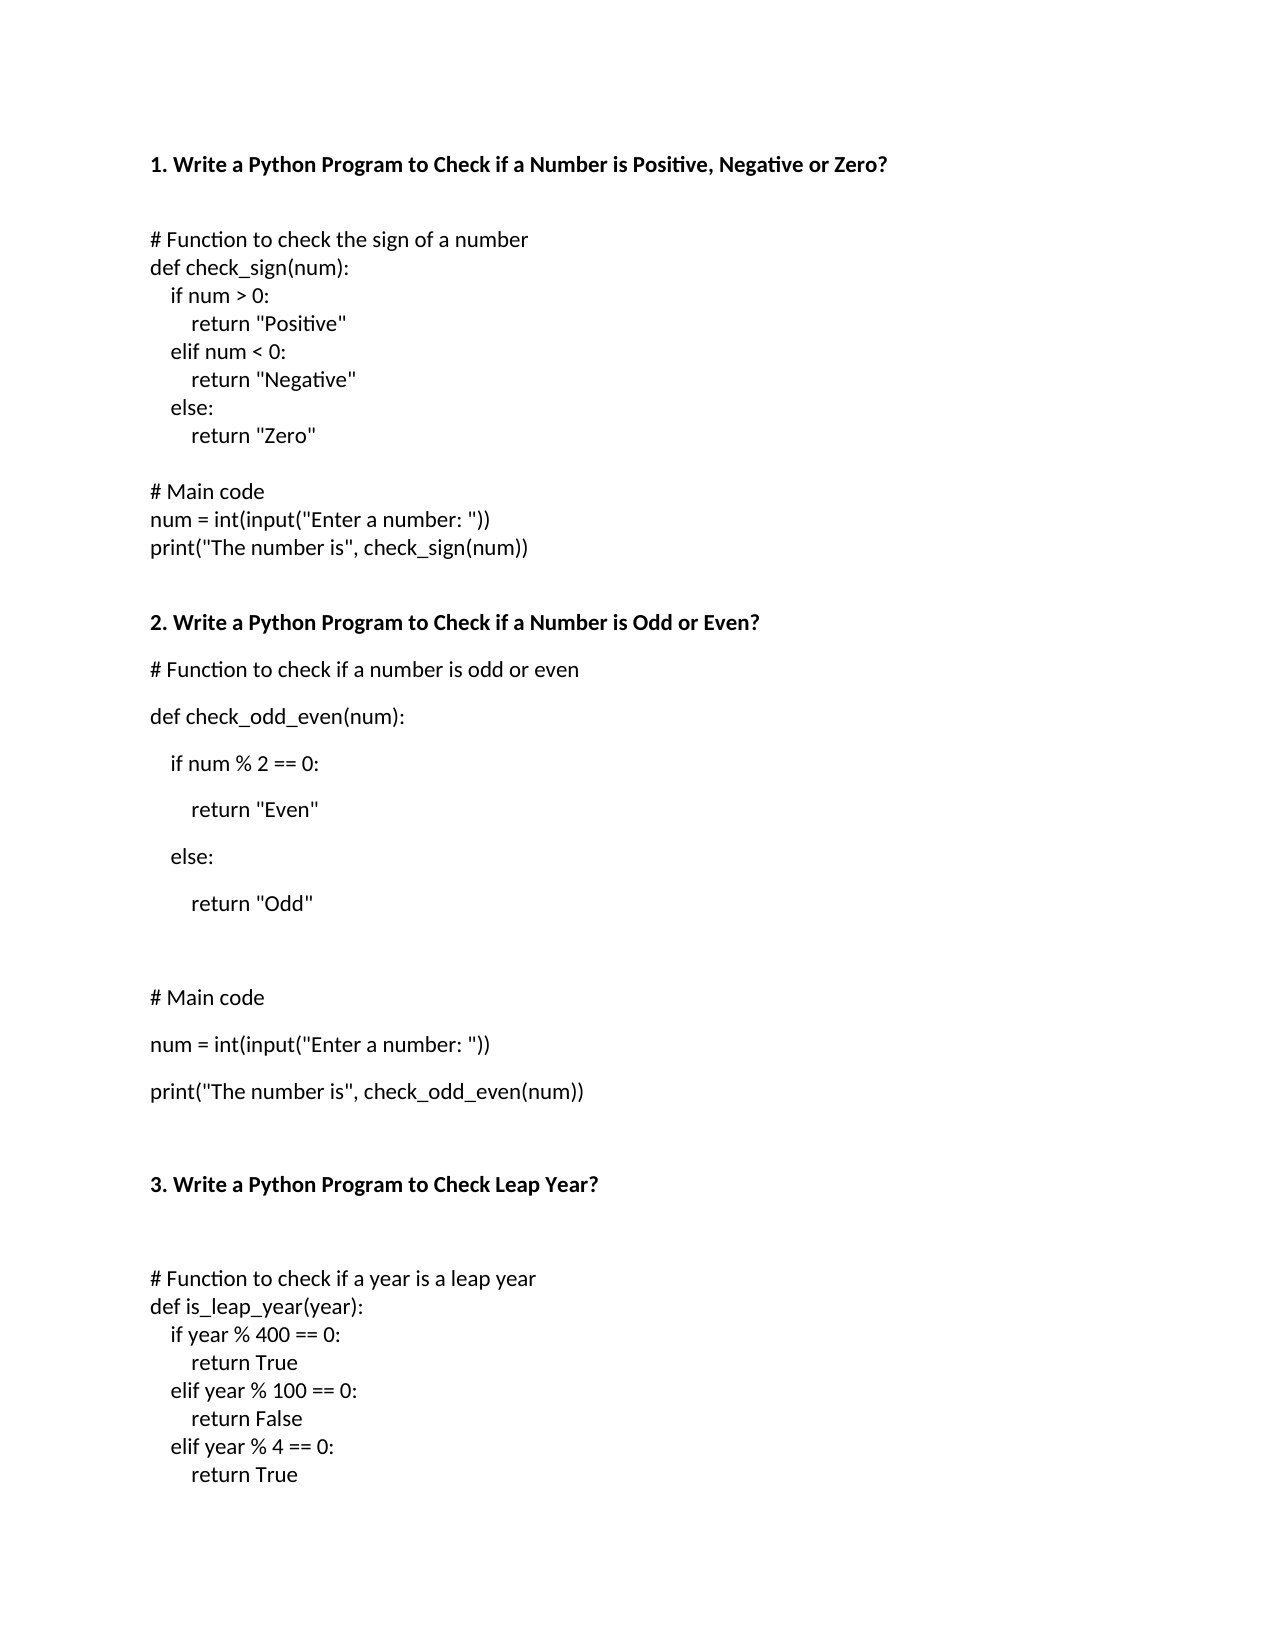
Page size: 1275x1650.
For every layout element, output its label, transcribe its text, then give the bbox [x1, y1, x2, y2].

text # Main code [150, 983, 1125, 1011]
text elif year % 100 == 0: [150, 1376, 1125, 1404]
text # Function to check if a number is odd or even [150, 655, 1125, 683]
text # Function to check the sign of a number [150, 225, 1125, 253]
text elif num < 0: [150, 337, 1125, 365]
text return "Negative" [150, 365, 1125, 393]
text return True [150, 1460, 1125, 1488]
text print("The number is", check_odd_even(num)) [150, 1077, 1125, 1105]
text num = int(input("Enter a number: ")) [150, 505, 1125, 533]
text 3. Write a Python Program to Check Leap Year? [150, 1171, 1125, 1198]
text print("The number is", check_sign(num)) [150, 533, 1125, 561]
text # Function to check if a year is a leap year [150, 1264, 1125, 1292]
text return "Zero" [150, 421, 1125, 449]
text def check_sign(num): [150, 253, 1125, 281]
text return "Even" [150, 796, 1125, 823]
text return True [150, 1348, 1125, 1376]
text if num > 0: [150, 281, 1125, 309]
text 1. Write a Python Program to Check if a Number is Positive, Negative or Zero? [150, 150, 1125, 178]
text return False [150, 1404, 1125, 1432]
text return "Odd" [150, 889, 1125, 917]
text # Main code [150, 477, 1125, 505]
text num = int(input("Enter a number: ")) [150, 1030, 1125, 1058]
text if num % 2 == 0: [150, 749, 1125, 777]
text elif year % 4 == 0: [150, 1432, 1125, 1460]
text 2. Write a Python Program to Check if a Number is Odd or Even? [150, 608, 1125, 636]
text else: [150, 842, 1125, 870]
text if year % 400 == 0: [150, 1320, 1125, 1348]
text def check_odd_even(num): [150, 702, 1125, 730]
text return "Positive" [150, 309, 1125, 337]
text def is_leap_year(year): [150, 1292, 1125, 1320]
text else: [150, 393, 1125, 421]
